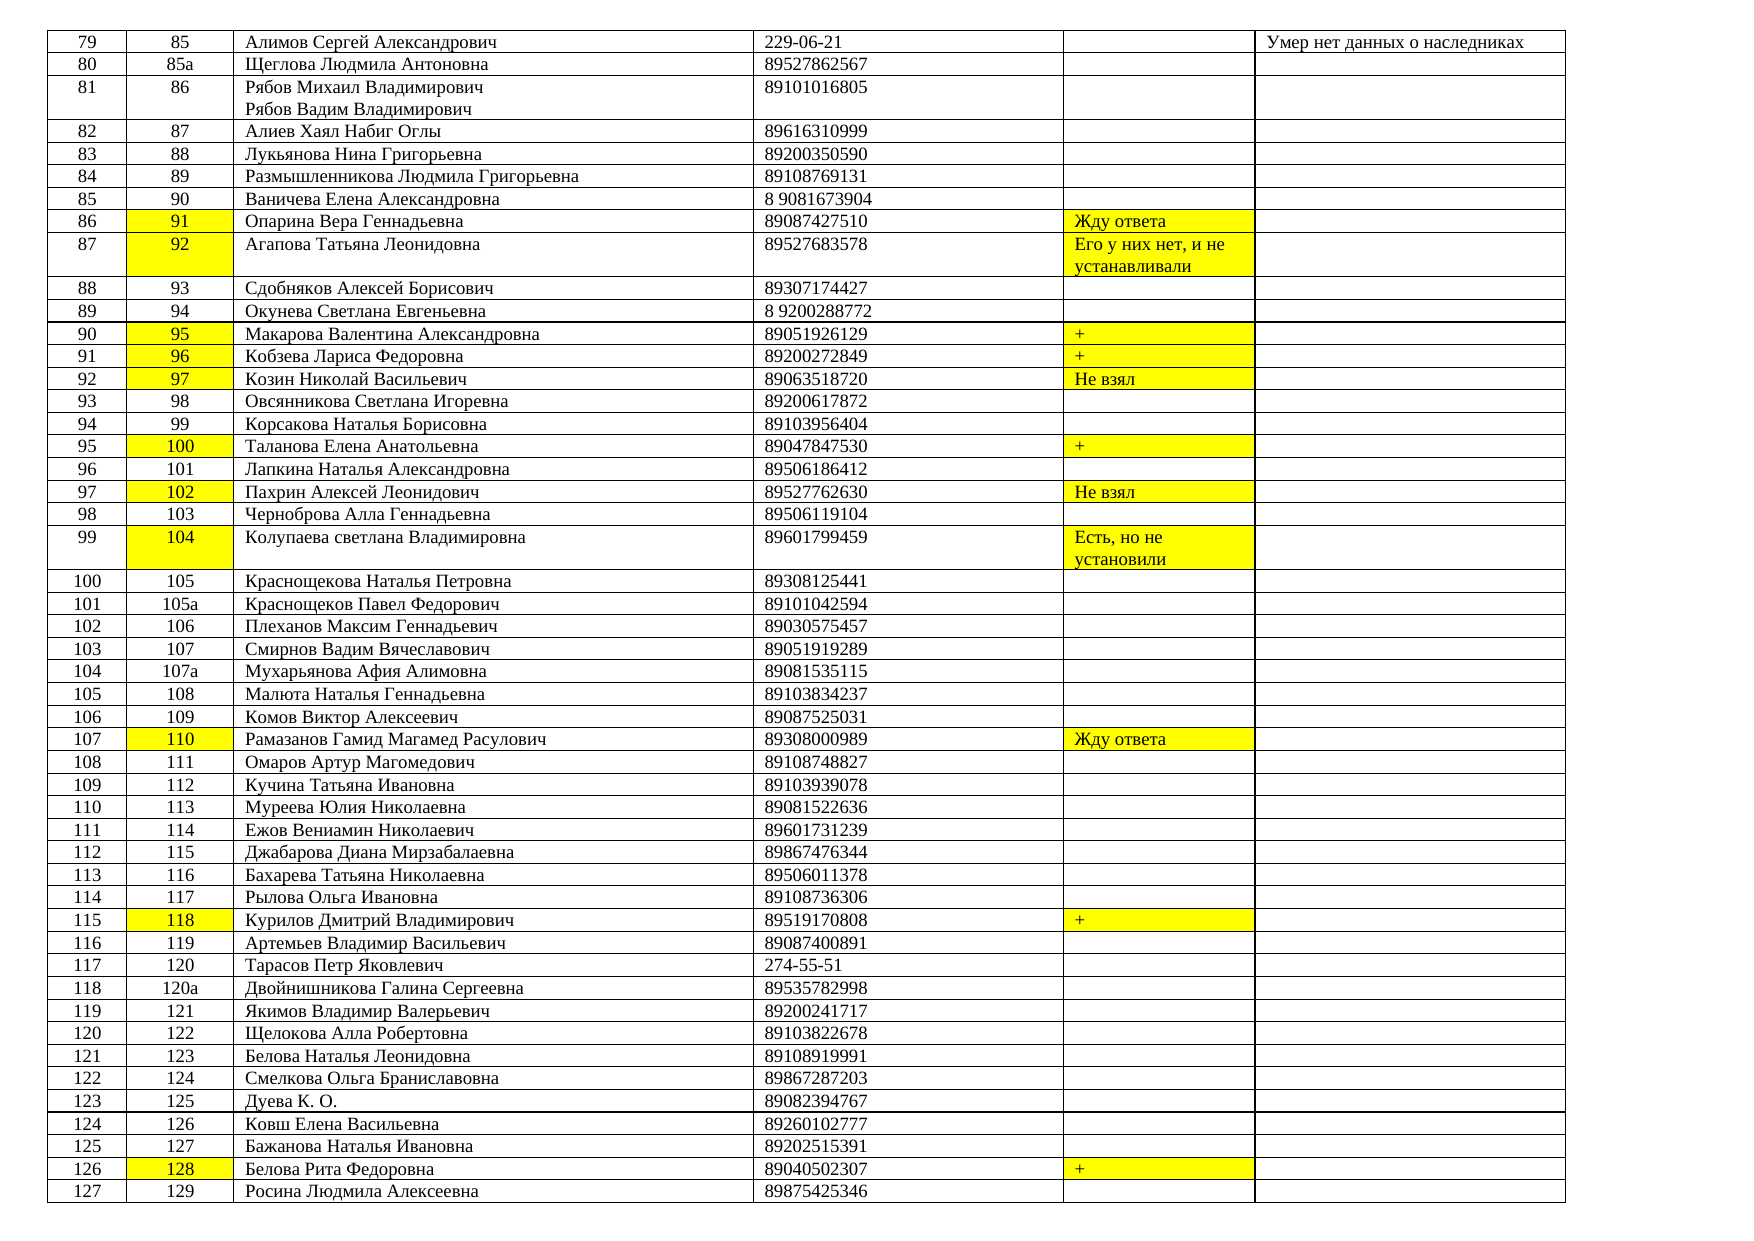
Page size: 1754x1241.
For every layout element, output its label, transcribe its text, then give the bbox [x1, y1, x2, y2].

table_cell [1256, 1022, 1565, 1044]
table_cell 127 [48, 1180, 126, 1202]
table_cell [1256, 526, 1565, 569]
table_cell Алимов Сергей Александрович [234, 31, 753, 52]
table_cell 102 [127, 481, 233, 502]
table_cell [1256, 1158, 1565, 1179]
table_cell 229-06-21 [754, 31, 1063, 52]
table_cell [1064, 796, 1254, 818]
table_cell 111 [48, 819, 126, 840]
table_cell 83 [48, 143, 126, 164]
table_cell 89101016805 [754, 76, 1063, 119]
table_cell 89867476344 [754, 841, 1063, 863]
table_cell Белова Рита Федоровна [234, 1158, 753, 1179]
table_cell 107 [48, 728, 126, 750]
table_cell 89101042594 [754, 593, 1063, 614]
table_cell 100 [127, 435, 233, 457]
table_cell Курилов Дмитрий Владимирович [234, 909, 753, 931]
table_cell [1256, 503, 1565, 525]
table_cell 89108769131 [754, 165, 1063, 187]
table_cell 85 [127, 31, 233, 52]
table_cell + [1064, 909, 1254, 931]
table_cell [1064, 706, 1254, 727]
table_cell Краснощеков Павел Федорович [234, 593, 753, 614]
table_cell 89051919289 [754, 638, 1063, 659]
table_cell 108 [127, 683, 233, 704]
table_cell Корсакова Наталья Борисовна [234, 413, 753, 434]
table_cell Опарина Вера Геннадьевна [234, 210, 753, 232]
table_cell 89087400891 [754, 932, 1063, 953]
table_cell 8 9081673904 [754, 188, 1063, 209]
table_cell [1256, 886, 1565, 908]
table_cell Рылова Ольга Ивановна [234, 886, 753, 908]
table_cell 105а [127, 593, 233, 614]
table_cell [1256, 932, 1565, 953]
table_cell + [1064, 435, 1254, 457]
table_cell [1064, 31, 1254, 52]
table_cell Макарова Валентина Александровна [234, 323, 753, 344]
table_cell 99 [48, 526, 126, 569]
table_cell 120 [48, 1022, 126, 1044]
table_cell 89527762630 [754, 481, 1063, 502]
table_cell 89260102777 [754, 1113, 1063, 1134]
table_cell 114 [48, 886, 126, 908]
table_cell [1064, 1000, 1254, 1021]
table_cell 126 [48, 1158, 126, 1179]
table_cell [1256, 390, 1565, 412]
table_cell 119 [127, 932, 233, 953]
table_cell 106 [127, 615, 233, 637]
table_cell 107 [127, 638, 233, 659]
table_cell 8 9200288772 [754, 300, 1063, 321]
table_cell 87 [127, 120, 233, 142]
table_cell 128 [127, 1158, 233, 1179]
table_cell 91 [48, 345, 126, 367]
table_cell [1256, 1180, 1565, 1202]
table_cell 112 [48, 841, 126, 863]
table_cell 89535782998 [754, 977, 1063, 998]
table_cell [1256, 864, 1565, 885]
table_cell Тарасов Петр Яковлевич [234, 954, 753, 976]
table_cell 89087427510 [754, 210, 1063, 232]
table_cell 115 [127, 841, 233, 863]
table_cell 89527683578 [754, 233, 1063, 276]
table_cell 89103834237 [754, 683, 1063, 704]
table_cell 93 [127, 277, 233, 299]
table_cell 89063518720 [754, 368, 1063, 389]
table_cell Плеханов Максим Геннадьевич [234, 615, 753, 637]
table_cell 95 [48, 435, 126, 457]
table_cell 89601799459 [754, 526, 1063, 569]
table_cell 109 [127, 706, 233, 727]
table_cell 126 [127, 1113, 233, 1134]
table_cell Смирнов Вадим Вячеславович [234, 638, 753, 659]
table_cell [1256, 435, 1565, 457]
table_cell Не взял [1064, 368, 1254, 389]
table_cell [1064, 458, 1254, 479]
table_cell Черноброва Алла Геннадьевна [234, 503, 753, 525]
table_cell [1064, 819, 1254, 840]
table_cell Рябов Михаил Владимирович Рябов Вадим Владимирович [234, 76, 753, 119]
table_cell 89519170808 [754, 909, 1063, 931]
table_cell Белова Наталья Леонидовна [234, 1045, 753, 1066]
table_cell 89087525031 [754, 706, 1063, 727]
table_cell Овсянникова Светлана Игоревна [234, 390, 753, 412]
table_cell Таланова Елена Анатольевна [234, 435, 753, 457]
table_cell 119 [48, 1000, 126, 1021]
table_cell 89103939078 [754, 774, 1063, 795]
table_cell [1064, 570, 1254, 592]
table_cell Бажанова Наталья Ивановна [234, 1135, 753, 1157]
table_cell Дуева К. О. [234, 1090, 753, 1111]
table_cell [1256, 728, 1565, 750]
table_cell [1256, 774, 1565, 795]
table_cell [1064, 751, 1254, 772]
table_cell 89308125441 [754, 570, 1063, 592]
table_cell 86 [127, 76, 233, 119]
table_cell [1256, 706, 1565, 727]
table_cell 86 [48, 210, 126, 232]
table_cell 89108736306 [754, 886, 1063, 908]
table_cell Щелокова Алла Робертовна [234, 1022, 753, 1044]
table_cell [1064, 165, 1254, 187]
table_cell [1256, 233, 1565, 276]
table_cell 104 [48, 660, 126, 682]
table_cell + [1064, 323, 1254, 344]
table_cell [1064, 188, 1254, 209]
table_cell 92 [48, 368, 126, 389]
table_cell [1064, 1180, 1254, 1202]
table_cell 105 [127, 570, 233, 592]
table_cell Козин Николай Васильевич [234, 368, 753, 389]
table_cell 120а [127, 977, 233, 998]
table_cell + [1064, 345, 1254, 367]
table_cell Его у них нет, и не устанавливали [1064, 233, 1254, 276]
table_cell [1256, 458, 1565, 479]
table_cell [1064, 390, 1254, 412]
table_cell 89108748827 [754, 751, 1063, 772]
table_cell [1064, 615, 1254, 637]
table_cell [1256, 210, 1565, 232]
table_cell 115 [48, 909, 126, 931]
table_cell 116 [48, 932, 126, 953]
table_cell 120 [127, 954, 233, 976]
table_cell Кучина Татьяна Ивановна [234, 774, 753, 795]
table_cell 98 [127, 390, 233, 412]
table_cell Артемьев Владимир Васильевич [234, 932, 753, 953]
table_cell [1256, 638, 1565, 659]
table_cell 107а [127, 660, 233, 682]
table_cell [1064, 774, 1254, 795]
table_cell 113 [48, 864, 126, 885]
table_cell [1064, 1022, 1254, 1044]
table_cell [1064, 864, 1254, 885]
table_cell 122 [127, 1022, 233, 1044]
table_cell 89040502307 [754, 1158, 1063, 1179]
table_cell 89103956404 [754, 413, 1063, 434]
table_cell [1064, 76, 1254, 119]
table_cell 84 [48, 165, 126, 187]
table_cell [1256, 909, 1565, 931]
table_cell 89 [127, 165, 233, 187]
table_cell 123 [127, 1045, 233, 1066]
table_cell [1064, 143, 1254, 164]
table_cell 94 [127, 300, 233, 321]
table_cell 88 [48, 277, 126, 299]
table_cell Росина Людмила Алексеевна [234, 1180, 753, 1202]
table_cell 89506186412 [754, 458, 1063, 479]
table_cell Джабарова Диана Мирзабалаевна [234, 841, 753, 863]
table_cell Щеглова Людмила Антоновна [234, 53, 753, 75]
table_cell Лапкина Наталья Александровна [234, 458, 753, 479]
table_cell 92 [127, 233, 233, 276]
table_cell 89200272849 [754, 345, 1063, 367]
table_cell [1064, 300, 1254, 321]
table_cell 110 [127, 728, 233, 750]
table_cell [1256, 1113, 1565, 1134]
table_cell [1256, 413, 1565, 434]
table_cell 89308000989 [754, 728, 1063, 750]
table_cell Двойнишникова Галина Сергеевна [234, 977, 753, 998]
table_cell [1256, 570, 1565, 592]
table_cell [1064, 503, 1254, 525]
table_cell 89200241717 [754, 1000, 1063, 1021]
table_cell 127 [127, 1135, 233, 1157]
table_cell Размышленникова Людмила Григорьевна [234, 165, 753, 187]
table_cell [1064, 954, 1254, 976]
table_cell + [1064, 1158, 1254, 1179]
table_cell 89867287203 [754, 1067, 1063, 1089]
table_cell [1256, 1067, 1565, 1089]
table_cell Лукьянова Нина Григорьевна [234, 143, 753, 164]
table_cell [1256, 277, 1565, 299]
table_cell 89202515391 [754, 1135, 1063, 1157]
table_cell [1064, 1113, 1254, 1134]
table_cell 116 [127, 864, 233, 885]
table_cell [1256, 796, 1565, 818]
table_cell Краснощекова Наталья Петровна [234, 570, 753, 592]
table_cell 274-55-51 [754, 954, 1063, 976]
table_cell 125 [127, 1090, 233, 1111]
table_cell 89506119104 [754, 503, 1063, 525]
table_cell 89 [48, 300, 126, 321]
table_cell 121 [127, 1000, 233, 1021]
table_cell 96 [48, 458, 126, 479]
table_cell 90 [127, 188, 233, 209]
table_cell [1064, 886, 1254, 908]
table_cell 88 [127, 143, 233, 164]
table_cell [1064, 932, 1254, 953]
table_cell Ваничева Елена Александровна [234, 188, 753, 209]
table_cell [1256, 53, 1565, 75]
table_cell 89082394767 [754, 1090, 1063, 1111]
table_cell 129 [127, 1180, 233, 1202]
table_cell Окунева Светлана Евгеньевна [234, 300, 753, 321]
table_cell 118 [127, 909, 233, 931]
table_cell Ковш Елена Васильевна [234, 1113, 753, 1134]
table_cell Бахарева Татьяна Николаевна [234, 864, 753, 885]
table_cell 108 [48, 751, 126, 772]
table_cell [1256, 368, 1565, 389]
table_cell Омаров Артур Магомедович [234, 751, 753, 772]
table_cell 102 [48, 615, 126, 637]
table_cell 123 [48, 1090, 126, 1111]
table_cell [1256, 683, 1565, 704]
table_cell Сдобняков Алексей Борисович [234, 277, 753, 299]
table_cell [1256, 1135, 1565, 1157]
table_cell 85а [127, 53, 233, 75]
table_cell [1256, 954, 1565, 976]
table_cell [1064, 1067, 1254, 1089]
table_cell 90 [48, 323, 126, 344]
table_cell 95 [127, 323, 233, 344]
table_cell Якимов Владимир Валерьевич [234, 1000, 753, 1021]
table_cell [1256, 751, 1565, 772]
table_cell 89081522636 [754, 796, 1063, 818]
table_cell [1064, 413, 1254, 434]
table_cell 98 [48, 503, 126, 525]
table_cell 101 [127, 458, 233, 479]
table_cell [1064, 53, 1254, 75]
table_cell 89307174427 [754, 277, 1063, 299]
table_cell 89103822678 [754, 1022, 1063, 1044]
table_cell Колупаева светлана Владимировна [234, 526, 753, 569]
table_cell Кобзева Лариса Федоровна [234, 345, 753, 367]
table_cell 79 [48, 31, 126, 52]
table_cell 124 [48, 1113, 126, 1134]
table_cell [1256, 345, 1565, 367]
table_cell Пахрин Алексей Леонидович [234, 481, 753, 502]
table_cell 89108919991 [754, 1045, 1063, 1066]
table_cell 89030575457 [754, 615, 1063, 637]
table_cell Не взял [1064, 481, 1254, 502]
table_cell [1064, 120, 1254, 142]
table_cell 89506011378 [754, 864, 1063, 885]
table_cell [1256, 660, 1565, 682]
table_cell 81 [48, 76, 126, 119]
table_cell 89527862567 [754, 53, 1063, 75]
table_cell 94 [48, 413, 126, 434]
table_cell [1064, 683, 1254, 704]
table_cell [1256, 819, 1565, 840]
table_cell 101 [48, 593, 126, 614]
table_cell 105 [48, 683, 126, 704]
table_cell Жду ответа [1064, 210, 1254, 232]
table_cell Есть, но не установили [1064, 526, 1254, 569]
table_cell 104 [127, 526, 233, 569]
table_cell Агапова Татьяна Леонидовна [234, 233, 753, 276]
table_cell [1256, 1045, 1565, 1066]
table_cell 96 [127, 345, 233, 367]
table_cell 106 [48, 706, 126, 727]
table_cell 87 [48, 233, 126, 276]
table_cell [1256, 143, 1565, 164]
table_cell [1064, 841, 1254, 863]
table_cell 113 [127, 796, 233, 818]
table_cell Комов Виктор Алексеевич [234, 706, 753, 727]
table_cell 100 [48, 570, 126, 592]
table_cell 103 [127, 503, 233, 525]
table_cell [1064, 660, 1254, 682]
table_cell [1256, 481, 1565, 502]
table_cell 89601731239 [754, 819, 1063, 840]
table_cell 111 [127, 751, 233, 772]
table_cell Муреева Юлия Николаевна [234, 796, 753, 818]
table_cell [1256, 1000, 1565, 1021]
table_cell 109 [48, 774, 126, 795]
table_cell 80 [48, 53, 126, 75]
table_cell [1064, 593, 1254, 614]
table_cell 114 [127, 819, 233, 840]
table_cell 89047847530 [754, 435, 1063, 457]
table_cell 89081535115 [754, 660, 1063, 682]
table_cell Мухарьянова Афия Алимовна [234, 660, 753, 682]
table_cell Малюта Наталья Геннадьевна [234, 683, 753, 704]
table_cell 93 [48, 390, 126, 412]
table_cell Жду ответа [1064, 728, 1254, 750]
table_cell 122 [48, 1067, 126, 1089]
table_cell 89051926129 [754, 323, 1063, 344]
table_cell 112 [127, 774, 233, 795]
table_cell 97 [48, 481, 126, 502]
table_cell [1064, 1045, 1254, 1066]
table_cell [1256, 593, 1565, 614]
table_cell 118 [48, 977, 126, 998]
table_cell [1064, 277, 1254, 299]
table_cell Рамазанов Гамид Магамед Расулович [234, 728, 753, 750]
table_cell [1064, 977, 1254, 998]
table_cell 91 [127, 210, 233, 232]
table_cell [1256, 300, 1565, 321]
table_cell 103 [48, 638, 126, 659]
table_cell 89875425346 [754, 1180, 1063, 1202]
table_cell [1256, 188, 1565, 209]
table_cell [1256, 323, 1565, 344]
table_cell [1256, 165, 1565, 187]
table_cell 89200350590 [754, 143, 1063, 164]
table_cell Алиев Хаял Набиг Оглы [234, 120, 753, 142]
table_cell [1256, 615, 1565, 637]
table_cell [1256, 120, 1565, 142]
table_cell Ежов Вениамин Николаевич [234, 819, 753, 840]
table_cell [1064, 1090, 1254, 1111]
table_cell 121 [48, 1045, 126, 1066]
table_cell [1064, 638, 1254, 659]
table_cell [1256, 841, 1565, 863]
table_cell 89200617872 [754, 390, 1063, 412]
table_cell [1064, 1135, 1254, 1157]
table_cell 124 [127, 1067, 233, 1089]
table_cell [1256, 977, 1565, 998]
table_cell 117 [127, 886, 233, 908]
table_cell 99 [127, 413, 233, 434]
table_cell [1256, 76, 1565, 119]
table_cell 82 [48, 120, 126, 142]
table_cell 85 [48, 188, 126, 209]
table_cell Умер нет данных о наследниках [1256, 31, 1565, 52]
table_cell 125 [48, 1135, 126, 1157]
table_cell Смелкова Ольга Браниславовна [234, 1067, 753, 1089]
table_cell 97 [127, 368, 233, 389]
table_cell 110 [48, 796, 126, 818]
table_cell 89616310999 [754, 120, 1063, 142]
table_cell [1256, 1090, 1565, 1111]
table_cell 117 [48, 954, 126, 976]
